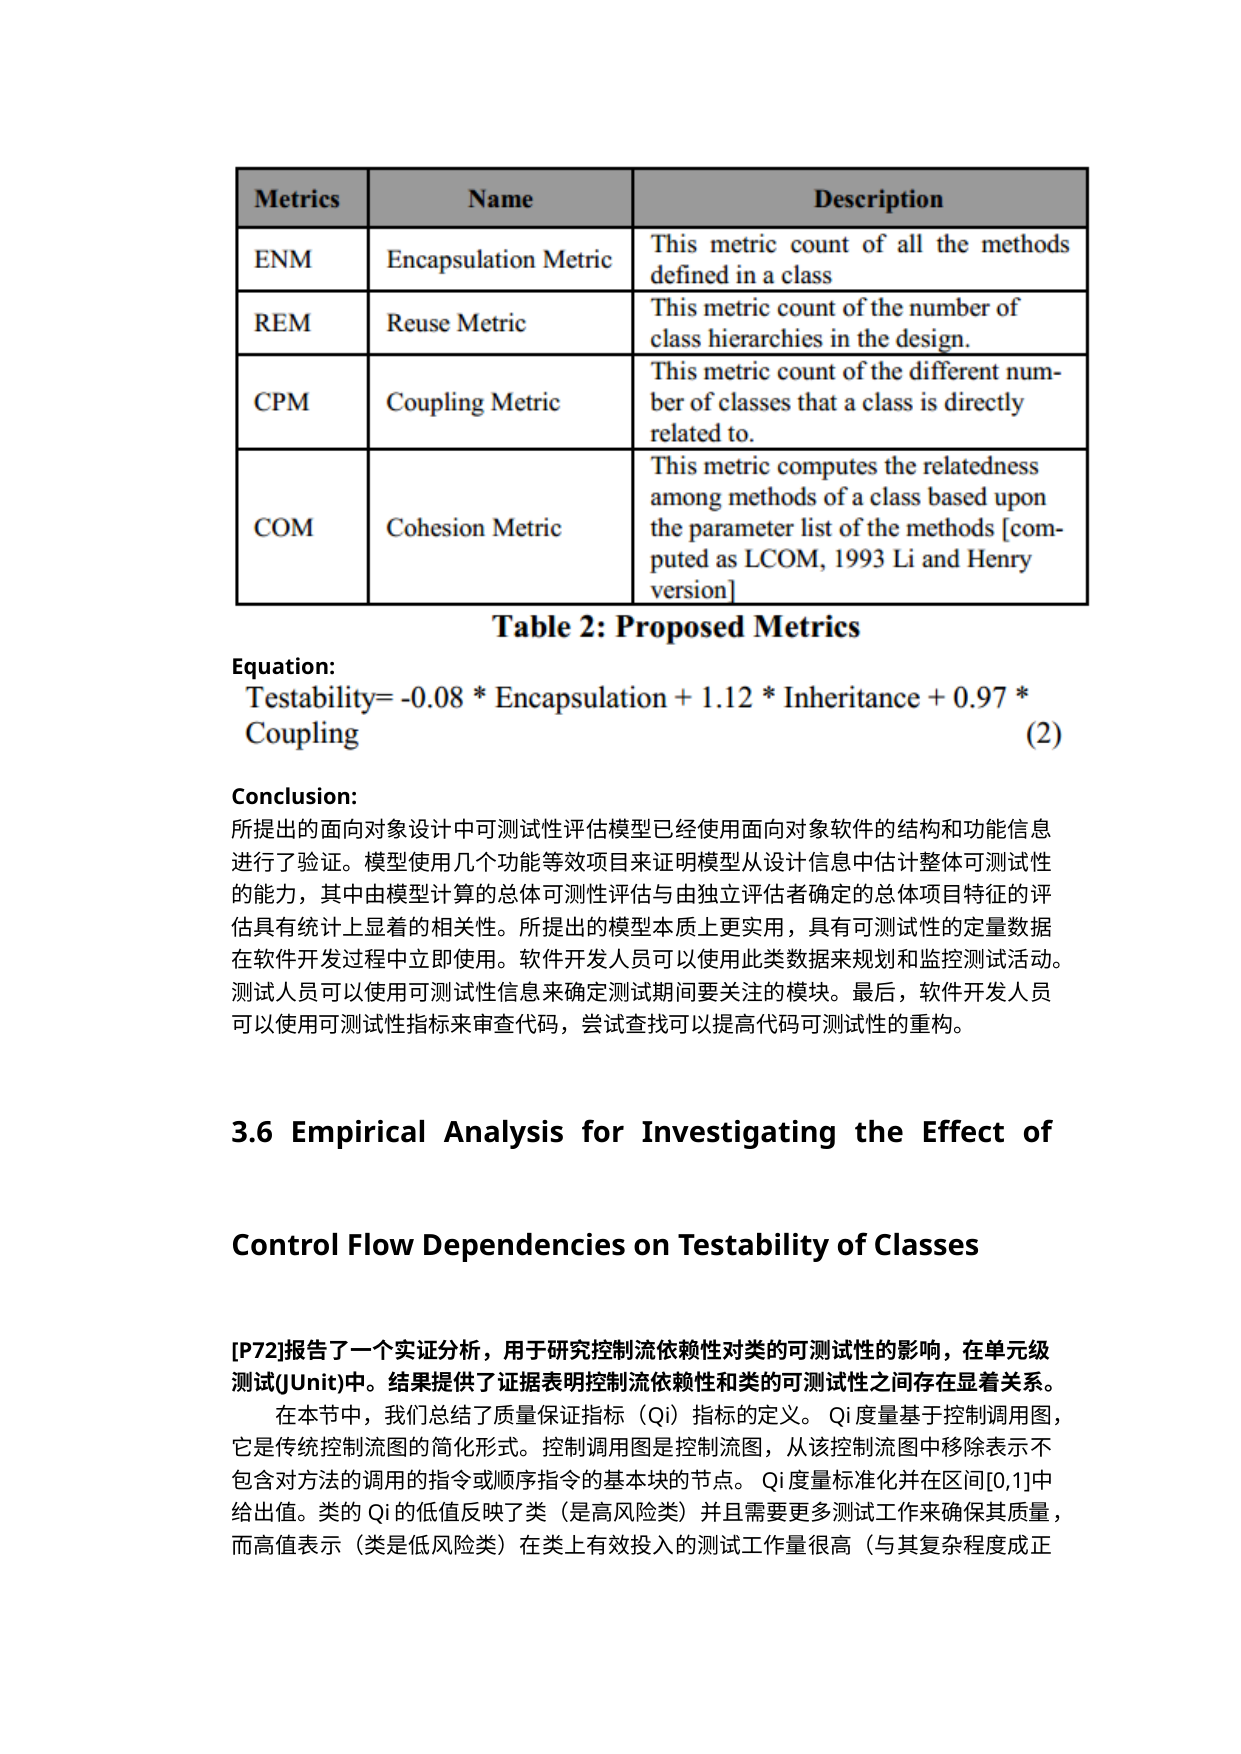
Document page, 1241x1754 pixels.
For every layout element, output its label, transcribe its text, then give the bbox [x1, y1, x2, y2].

text 所提出的面向对象设计中可测试性评估模型已经使用面向对象软件的结构和功能信息进行了验证。模型使用几个功能等效项目来证明模型从设计信息中估计整体可测试性的能力，其中由模型计算的总体可测性评估与由独立评估者确定的总体项目特征的评估具有统计上显着的相关性。所提出的模型本质上更实用，具有可测试性的定量数据在软件开发过程中立即使用。软件开发人员可以使用此类数据来规划和监控测试活动。测试人员可以使用可测试性信息来确定测试期间要关注的模块。最后，软件开发人员可以使用可测试性指标来审查代码，尝试查找可以提高代码可测试性的重构。 [231, 812, 1053, 1039]
text Conclusion: [231, 780, 1053, 812]
picture [231, 162, 1097, 648]
text Equation: [231, 649, 1053, 682]
picture [231, 682, 1097, 780]
text [P72]报告了一个实证分析，用于研究控制流依赖性对类的可测试性的影响，在单元级测试(JUnit)中。结果提供了证据表明控制流依赖性和类的可测试性之间存在显着关系。 [231, 1332, 1053, 1397]
subtitle 3.6 Empirical Analysis for Investigating the Effect of Control Flow Dependencies on Testability of Classes [231, 1099, 1053, 1276]
